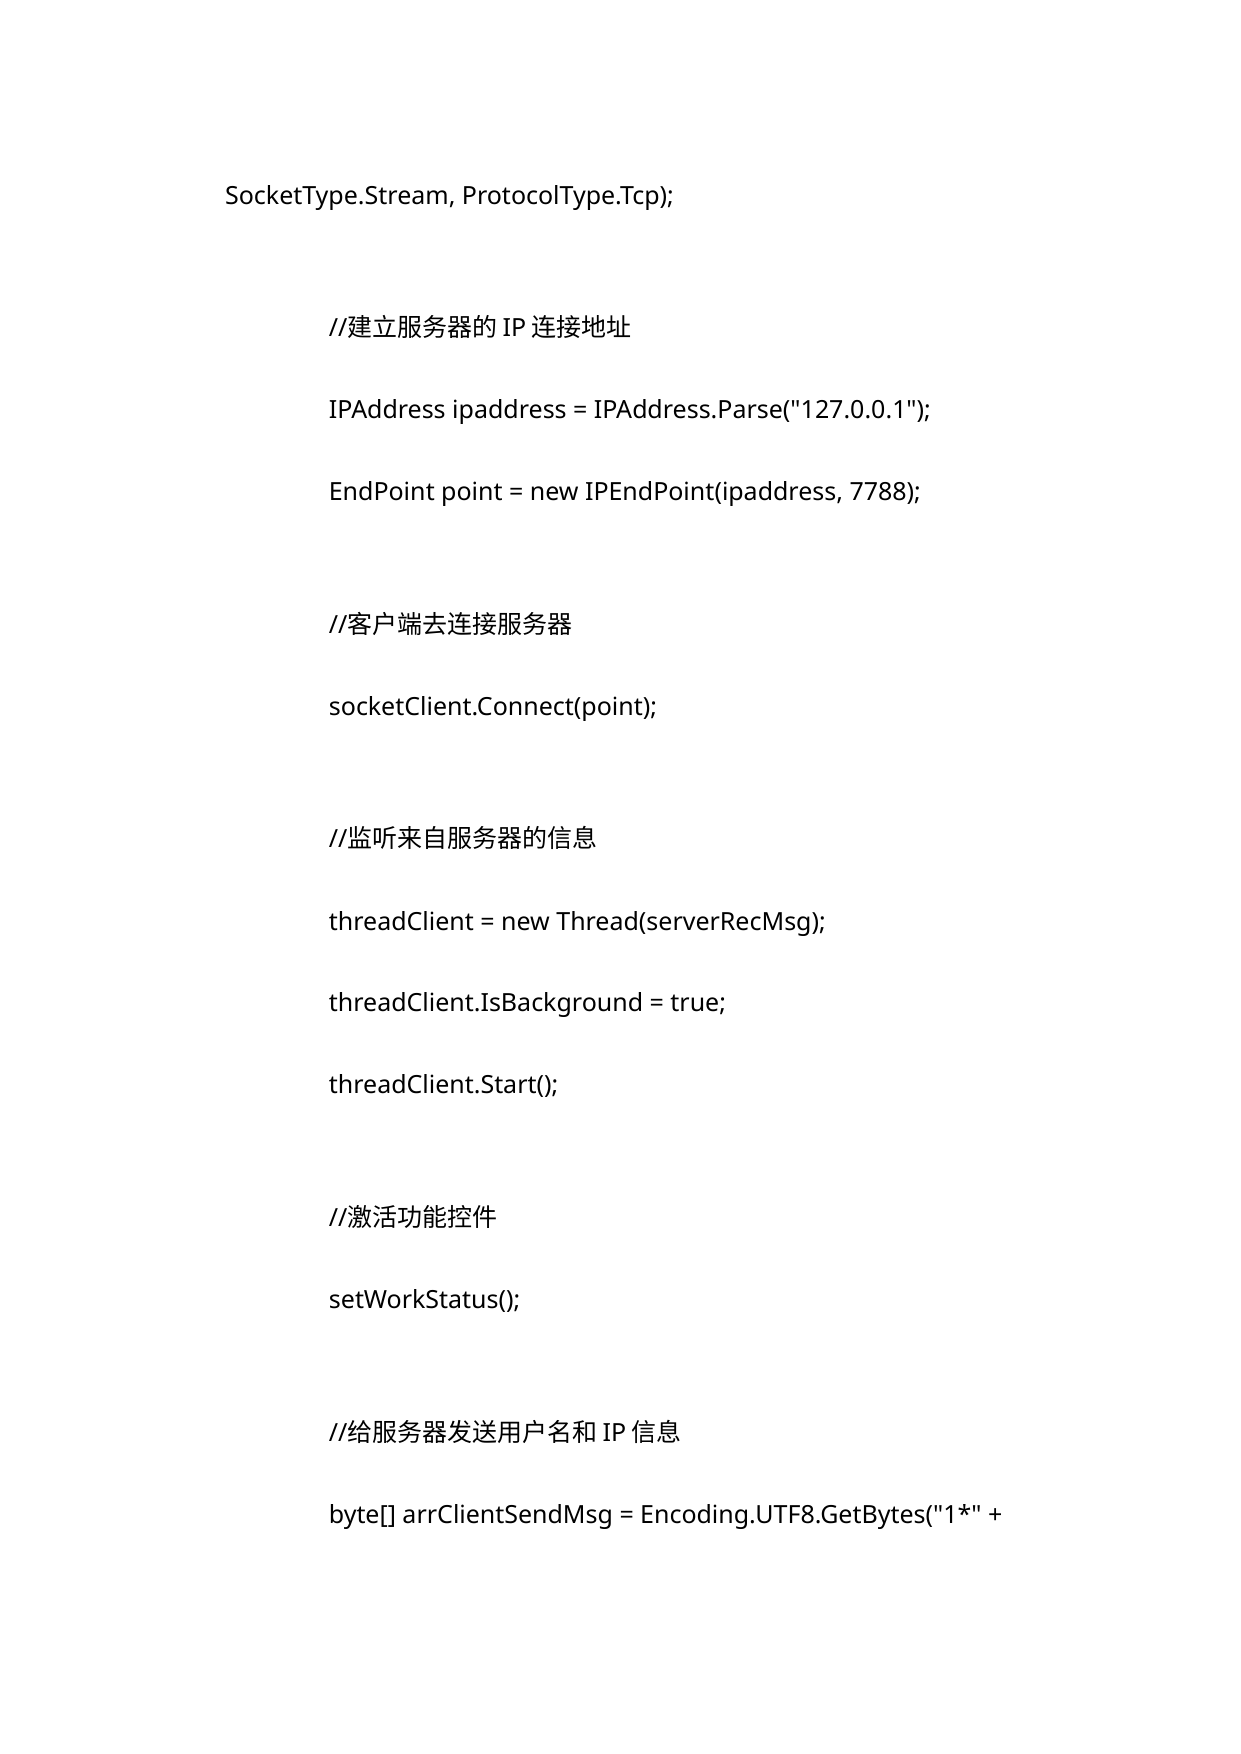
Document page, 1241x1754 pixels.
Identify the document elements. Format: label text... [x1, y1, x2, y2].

text setWorkStatus(); [225, 1266, 1053, 1331]
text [225, 1481, 1053, 1546]
text //激活功能控件 [225, 1183, 1053, 1248]
text //监听来自服务器的信息 [225, 804, 1053, 869]
text socketClient.Connect(point); [225, 673, 1053, 738]
text EndPoint point = new IPEndPoint(ipaddress, 7788); [225, 458, 1053, 523]
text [225, 162, 1053, 227]
text //给服务器发送用户名和IP信息 [225, 1398, 1053, 1463]
text threadClient.IsBackground = true; [225, 970, 1053, 1035]
text threadClient.Start(); [225, 1052, 1053, 1117]
text //客户端去连接服务器 [225, 590, 1053, 655]
text IPAddress ipaddress = IPAddress.Parse("127.0.0.1"); [225, 377, 1053, 442]
text threadClient = new Thread(serverRecMsg); [225, 888, 1053, 953]
text //建立服务器的IP连接地址 [225, 293, 1053, 358]
